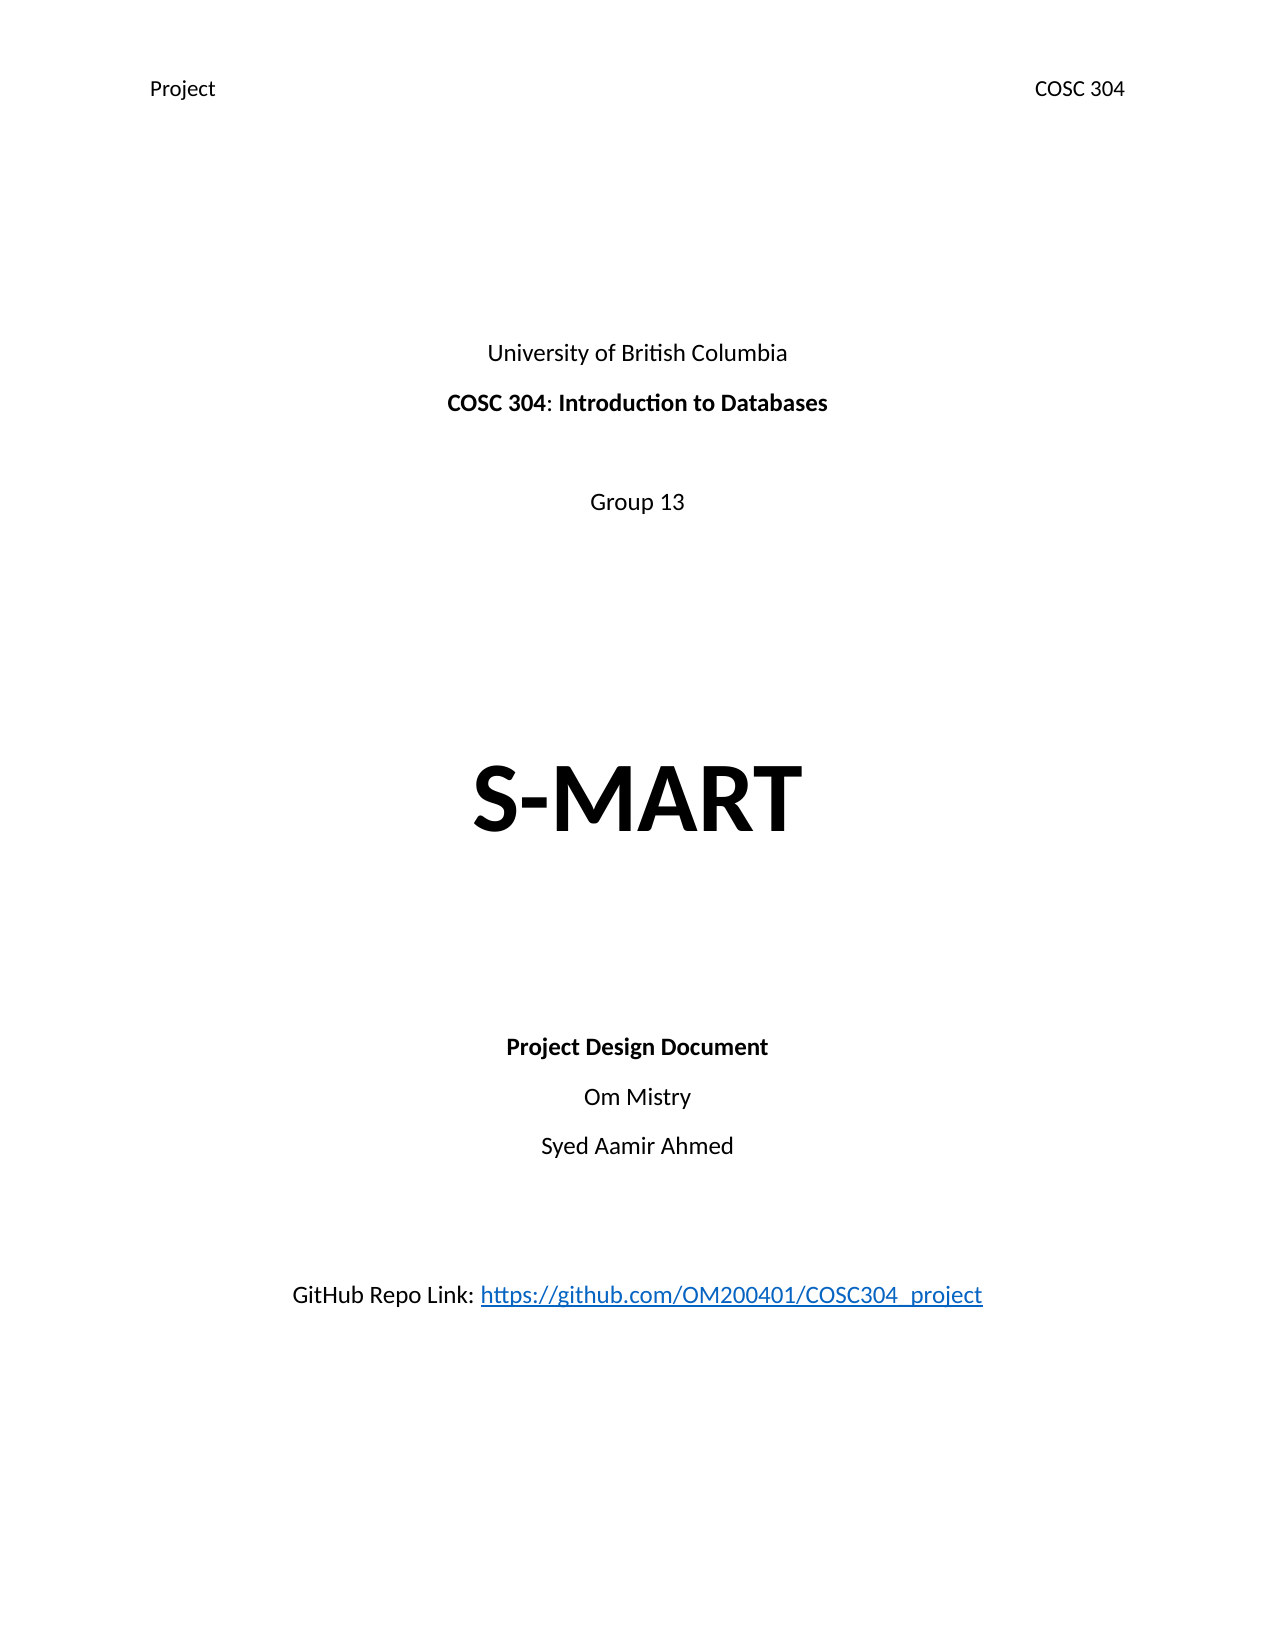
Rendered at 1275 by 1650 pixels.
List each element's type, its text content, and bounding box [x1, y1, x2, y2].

text Group 13 [150, 486, 1125, 517]
text University of British Columbia [150, 337, 1125, 368]
text Project Design Document [150, 1031, 1125, 1062]
text GitHub Repo Link: https://github.com/OM200401/COSC304_project [150, 1279, 1125, 1309]
text COSC 304: Introduction to Databases [150, 387, 1125, 418]
text Om Mistry [150, 1081, 1125, 1111]
text Syed Aamir Ahmed [150, 1130, 1125, 1161]
text S-MART [150, 734, 1125, 856]
